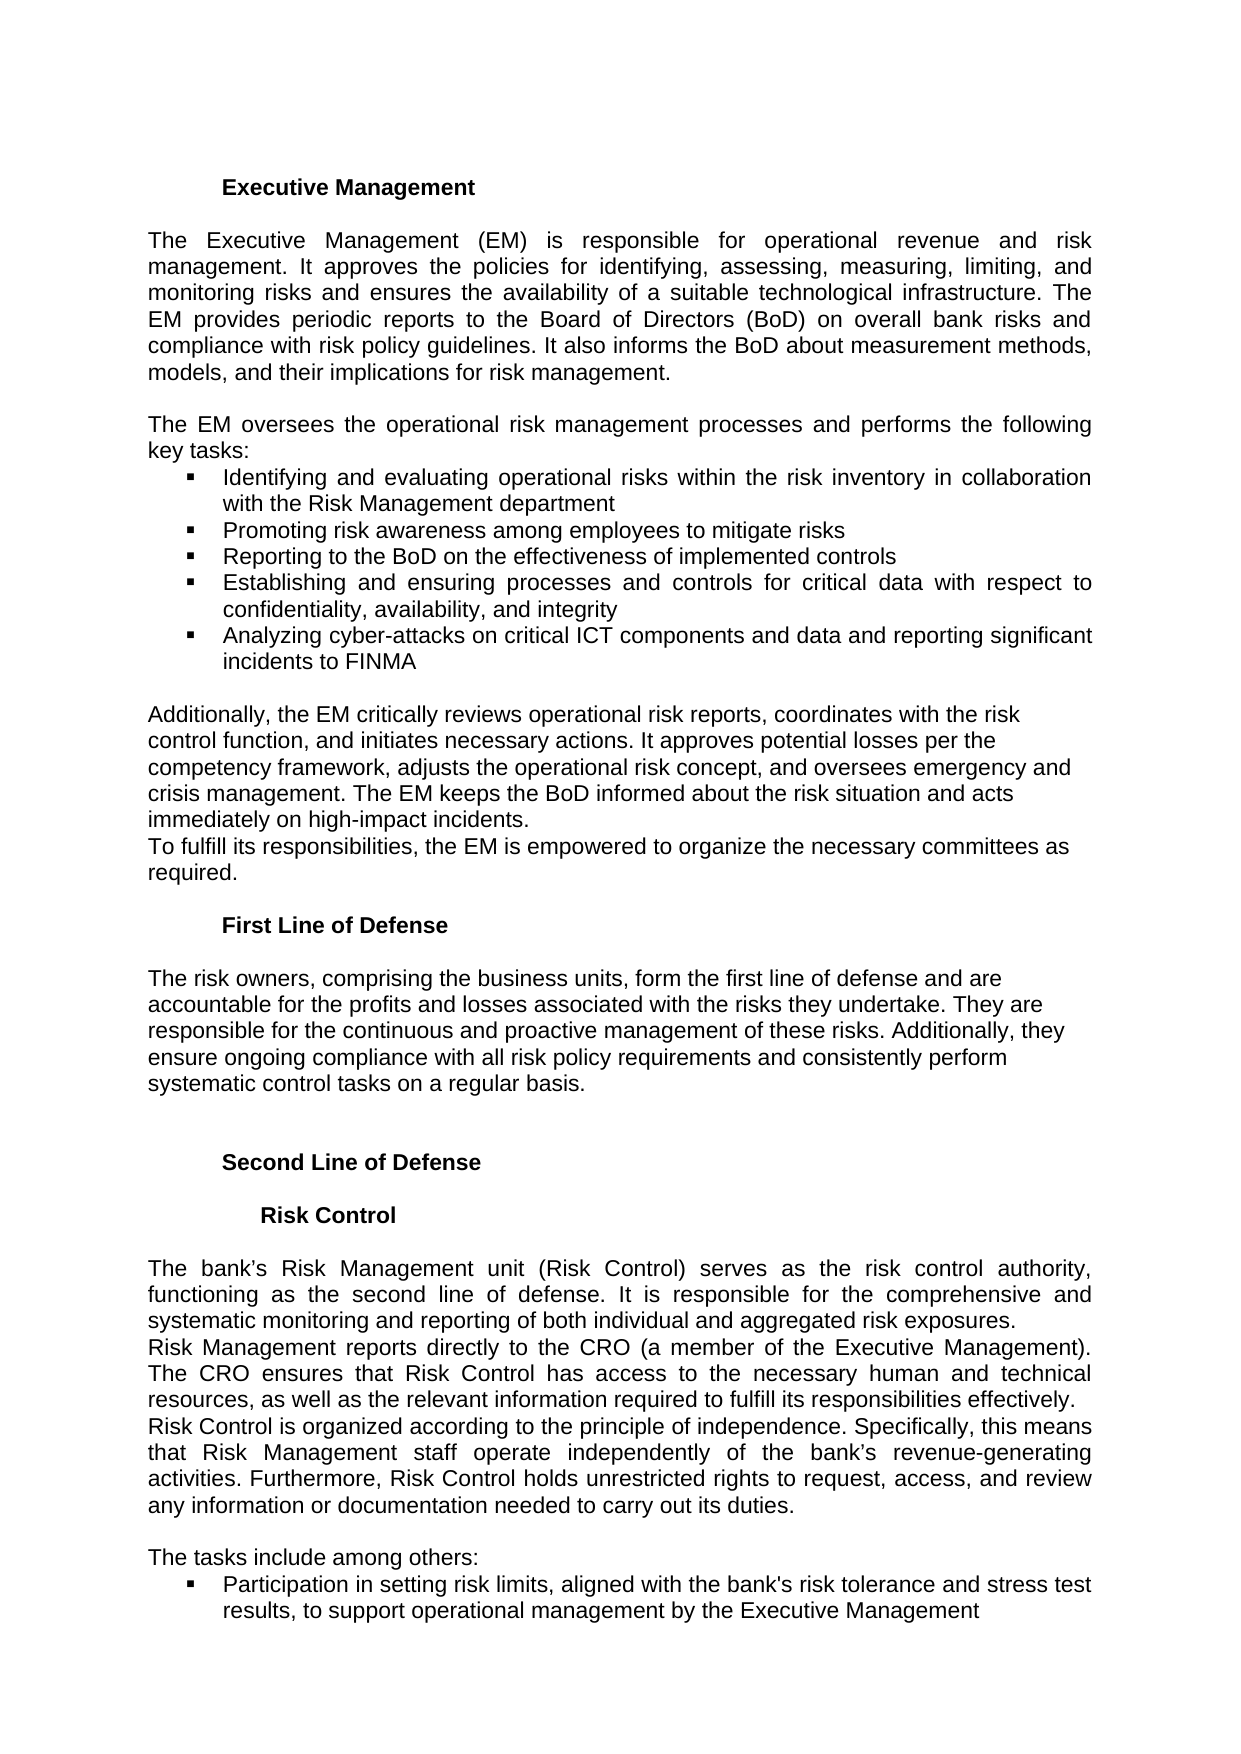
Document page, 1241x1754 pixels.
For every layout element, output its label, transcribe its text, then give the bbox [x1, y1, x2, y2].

text To fulfill its responsibilities, the EM is empowered to organize the necessary committees as required. [148, 833, 1093, 886]
list Risk Control [260, 1202, 1093, 1228]
text Risk Control is organized according to the principle of independence. Specifically, this means that Risk Management staff operate independently of the bank’s revenue-generating activities. Furthermore, Risk Control holds unrestricted rights to request, access, and review any information or documentation needed to carry out its duties. [148, 1413, 1093, 1518]
text Risk Management reports directly to the CRO (a member of the Executive Management). The CRO ensures that Risk Control has access to the necessary human and technical resources, as well as the relevant information required to fulfill its responsibilities effectively. [148, 1333, 1093, 1413]
text The EM oversees the operational risk management processes and performs the following key tasks: [148, 411, 1093, 464]
list First Line of Defense [222, 912, 1093, 938]
list Analyzing cyber-attacks on critical ICT components and data and reporting significant incidents to FINMA [185, 622, 1093, 675]
list Establishing and ensuring processes and controls for critical data with respect to confidentiality, availability, and integrity [185, 569, 1093, 622]
list Promoting risk awareness among employees to mitigate risks [185, 517, 1093, 543]
list Identifying and evaluating operational risks within the risk inventory in collaboration with the Risk Management department [185, 464, 1093, 517]
list Executive Management [222, 174, 1093, 200]
text The Executive Management (EM) is responsible for operational revenue and risk management. It approves the policies for identifying, assessing, measuring, limiting, and monitoring risks and ensures the availability of a suitable technological infrastructure. The EM provides periodic reports to the Board of Directors (BoD) on overall bank risks and compliance with risk policy guidelines. It also informs the BoD about measurement methods, models, and their implications for risk management. [148, 227, 1093, 385]
list Reporting to the BoD on the effectiveness of implemented controls [185, 543, 1093, 569]
text The bank’s Risk Management unit (Risk Control) serves as the risk control authority, functioning as the second line of defense. It is responsible for the comprehensive and systematic monitoring and reporting of both individual and aggregated risk exposures. [148, 1254, 1093, 1333]
text Additionally, the EM critically reviews operational risk reports, coordinates with the risk control function, and initiates necessary actions. It approves potential losses per the competency framework, adjusts the operational risk concept, and oversees emergency and crisis management. The EM keeps the BoD informed about the risk situation and acts immediately on high-impact incidents. [148, 701, 1093, 833]
list Second Line of Defense [222, 1149, 1093, 1175]
text The tasks include among others: [148, 1544, 1093, 1571]
text The risk owners, comprising the business units, form the first line of defense and are accountable for the profits and losses associated with the risks they undertake. They are responsible for the continuous and proactive management of these risks. Additionally, they ensure ongoing compliance with all risk policy requirements and consistently perform systematic control tasks on a regular basis. [148, 964, 1093, 1096]
list Participation in setting risk limits, aligned with the bank's risk tolerance and stress test results, to support operational management by the Executive Management [185, 1571, 1093, 1623]
